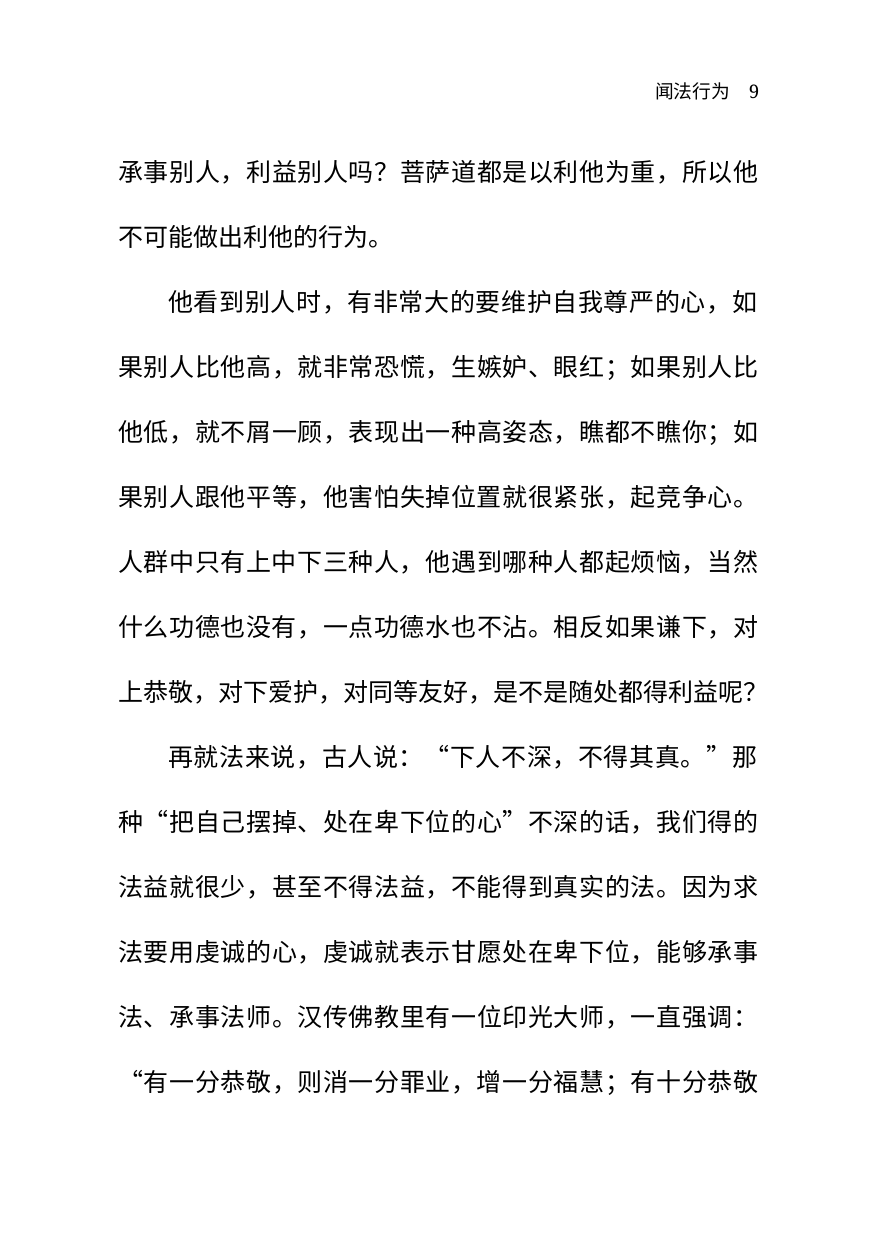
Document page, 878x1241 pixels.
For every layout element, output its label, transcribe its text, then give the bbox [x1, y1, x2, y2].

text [118, 138, 759, 268]
text 他看到别人时，有非常大的要维护自我尊严的心，如果别人比他高，就非常恐慌，生嫉妒、眼红；如果别人比他低，就不屑一顾，表现出一种高姿态，瞧都不瞧你；如果别人跟他平等，他害怕失掉位置就很紧张，起竞争心。人群中只有上中下三种人，他遇到哪种人都起烦恼，当然什么功德也没有，一点功德水也不沾。相反如果谦下，对上恭敬，对下爱护，对同等友好，是不是随处都得利益呢？ [118, 268, 759, 723]
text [118, 723, 759, 1113]
